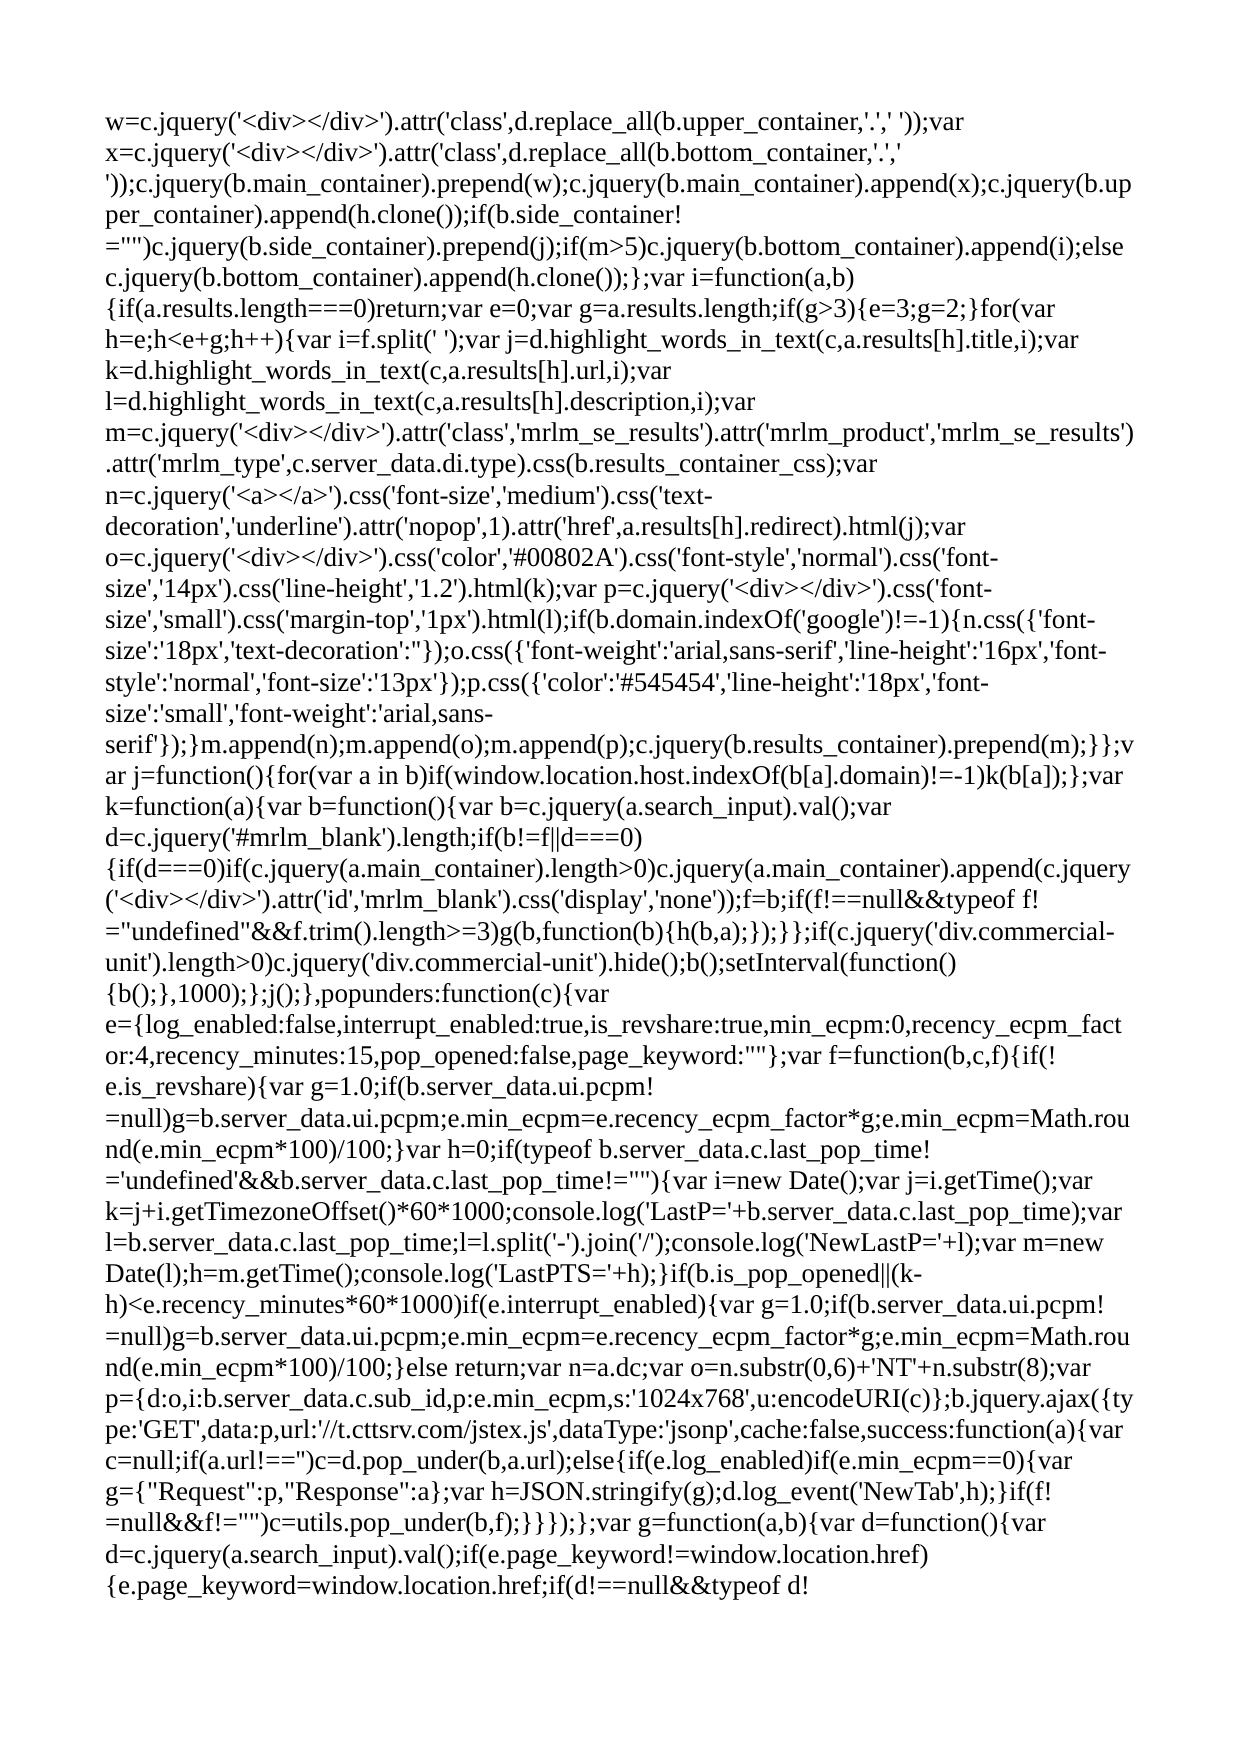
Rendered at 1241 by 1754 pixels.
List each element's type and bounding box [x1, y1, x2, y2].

text [105, 105, 1135, 1600]
